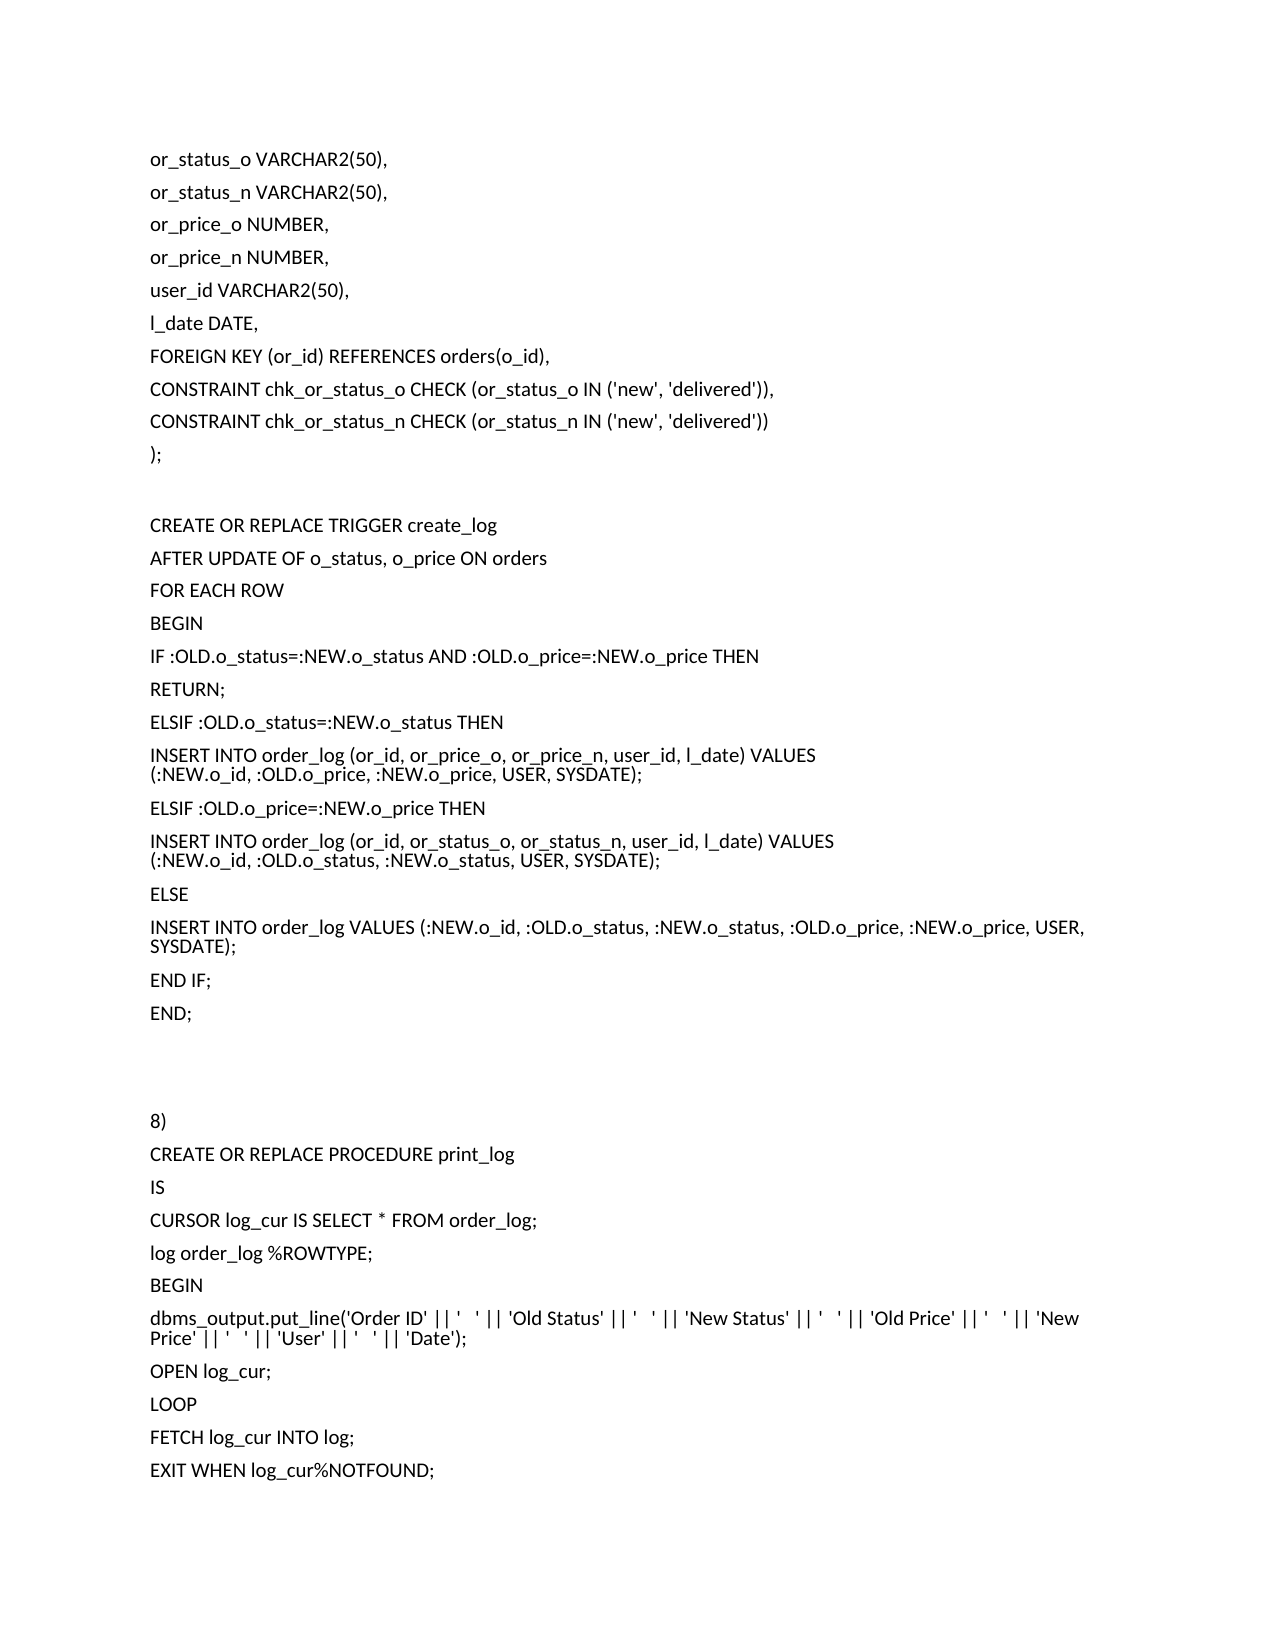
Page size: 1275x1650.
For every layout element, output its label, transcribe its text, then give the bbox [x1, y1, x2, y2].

text OPEN log_cur; [150, 1363, 1125, 1383]
text FETCH log_cur INTO log; [150, 1428, 1125, 1448]
text log order_log %ROWTYPE; [150, 1244, 1125, 1264]
text BEGIN [150, 1277, 1125, 1297]
text FOR EACH ROW [150, 582, 1125, 602]
text AFTER UPDATE OF o_status, o_price ON orders [150, 549, 1125, 569]
text CURSOR log_cur IS SELECT * FROM order_log; [150, 1211, 1125, 1231]
text INSERT INTO order_log (or_id, or_status_o, or_status_n, user_id, l_date) VALUES (:NEW.o_id, :OLD.o_status, :NEW.o_status, USER, SYSDATE); [150, 832, 1125, 872]
text dbms_output.put_line('Order ID' || ' ' || 'Old Status' || ' ' || 'New Status' || ' ' || 'Old Price' || ' ' || 'New Price' || ' ' || 'User' || ' ' || 'Date'); [150, 1309, 1125, 1350]
text ELSIF :OLD.o_status=:NEW.o_status THEN [150, 713, 1125, 733]
text or_status_n VARCHAR2(50), [150, 183, 1125, 203]
text 8) [150, 1112, 1125, 1133]
text CREATE OR REPLACE PROCEDURE print_log [150, 1145, 1125, 1166]
text END IF; [150, 971, 1125, 991]
text CREATE OR REPLACE TRIGGER create_log [150, 516, 1125, 536]
text END; [150, 1004, 1125, 1024]
text INSERT INTO order_log (or_id, or_price_o, or_price_n, user_id, l_date) VALUES (:NEW.o_id, :OLD.o_price, :NEW.o_price, USER, SYSDATE); [150, 746, 1125, 786]
text or_price_o NUMBER, [150, 216, 1125, 236]
text CONSTRAINT chk_or_status_o CHECK (or_status_o IN ('new', 'delivered')), [150, 380, 1125, 400]
text l_date DATE, [150, 314, 1125, 334]
text IS [150, 1178, 1125, 1198]
text RETURN; [150, 680, 1125, 700]
text EXIT WHEN log_cur%NOTFOUND; [150, 1461, 1125, 1481]
text user_id VARCHAR2(50), [150, 281, 1125, 302]
text INSERT INTO order_log VALUES (:NEW.o_id, :OLD.o_status, :NEW.o_status, :OLD.o_price, :NEW.o_price, USER, SYSDATE); [150, 918, 1125, 958]
text or_status_o VARCHAR2(50), [150, 150, 1125, 170]
text BEGIN [150, 614, 1125, 635]
text LOOP [150, 1395, 1125, 1416]
text FOREIGN KEY (or_id) REFERENCES orders(o_id), [150, 347, 1125, 367]
text CONSTRAINT chk_or_status_n CHECK (or_status_n IN ('new', 'delivered')) [150, 412, 1125, 433]
text ELSIF :OLD.o_price=:NEW.o_price THEN [150, 799, 1125, 819]
text or_price_n NUMBER, [150, 248, 1125, 269]
text ELSE [150, 885, 1125, 905]
text ); [150, 445, 1125, 466]
text IF :OLD.o_status=:NEW.o_status AND :OLD.o_price=:NEW.o_price THEN [150, 647, 1125, 668]
